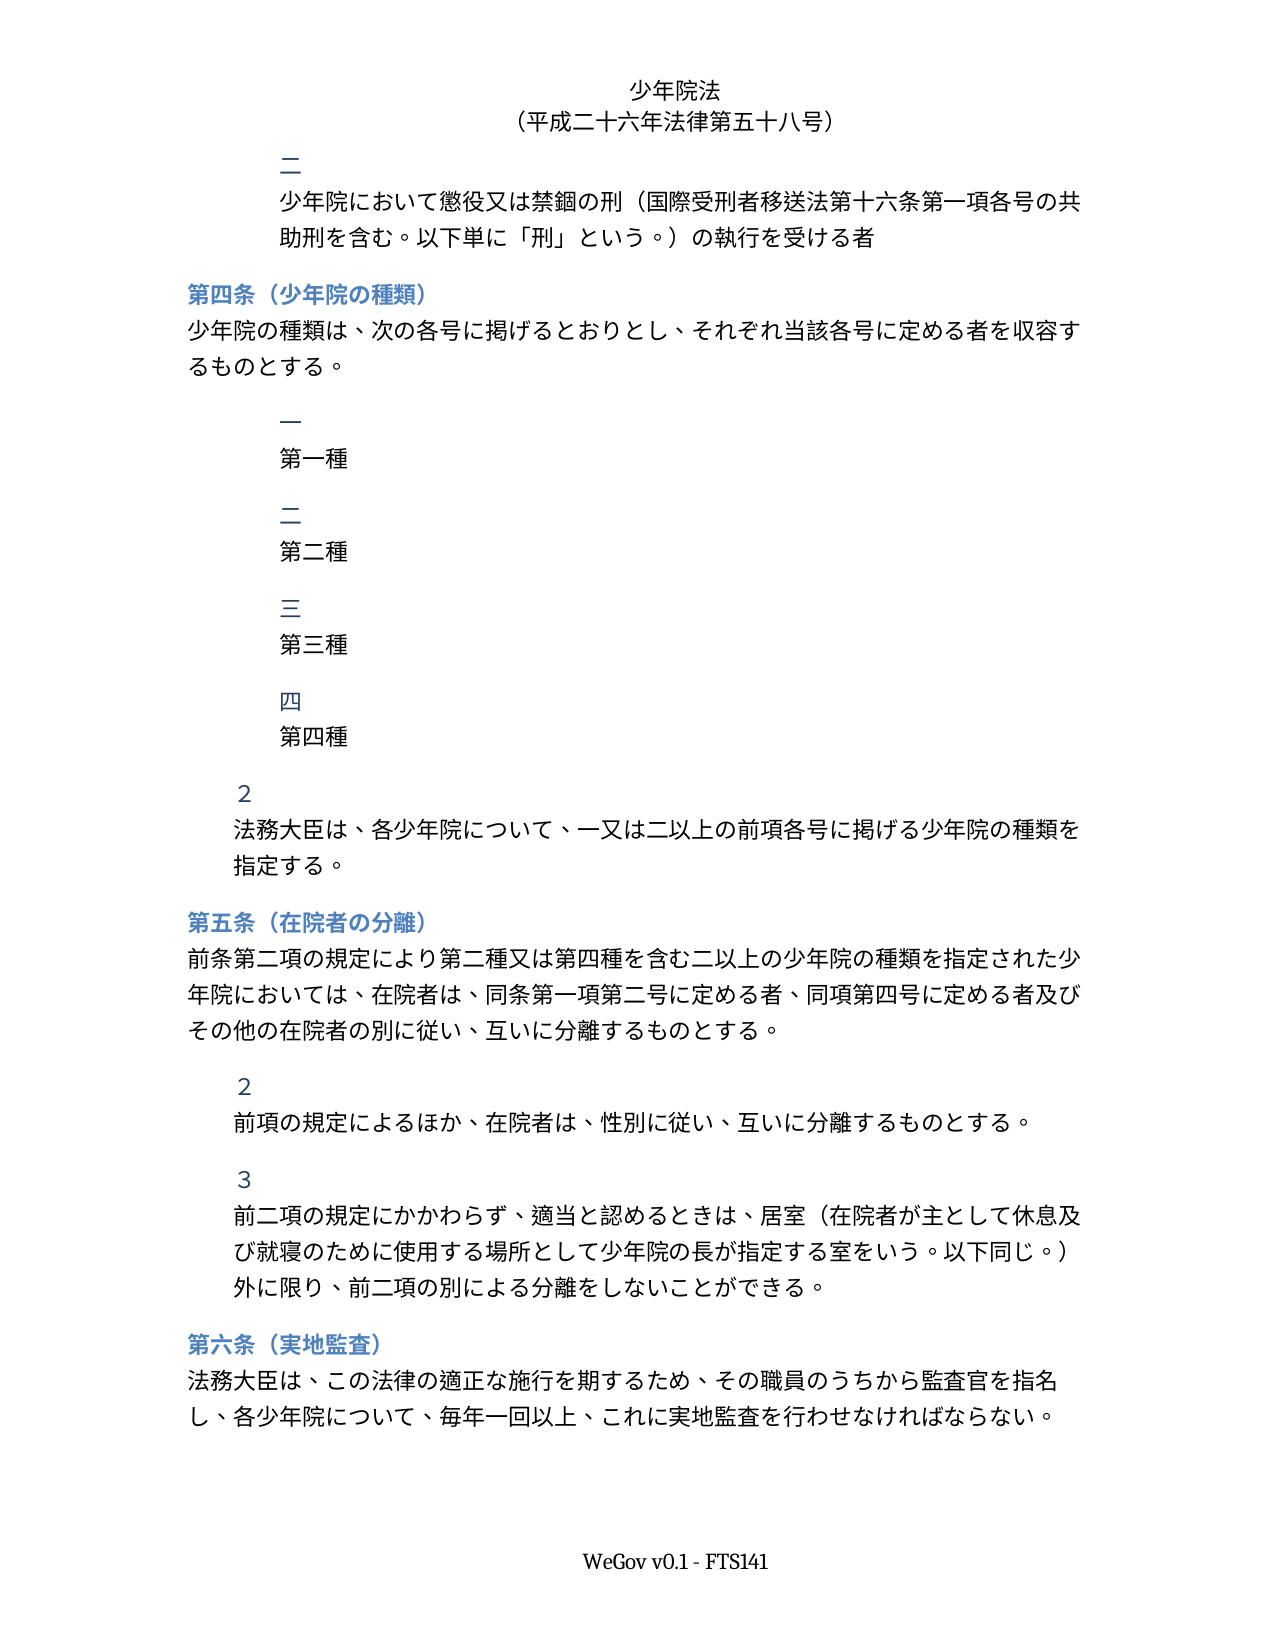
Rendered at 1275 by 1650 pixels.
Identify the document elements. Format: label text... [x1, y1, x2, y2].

subtitle 三 [279, 593, 1087, 624]
text 前条第二項の規定により第二種又は第四種を含む二以上の少年院の種類を指定された少年院においては、在院者は、同条第一項第二号に定める者、同項第四号に定める者及びその他の在院者の別に従い、互いに分離するものとする。 [187, 943, 1087, 1046]
text 第二種 [279, 536, 1087, 567]
text 法務大臣は、この法律の適正な施行を期するため、その職員のうちから監査官を指名し、各少年院について、毎年一回以上、これに実地監査を行わせなければならない。 [187, 1364, 1087, 1432]
subtitle 一 [279, 407, 1087, 438]
subtitle ２ [233, 778, 1087, 809]
subtitle 第四条（少年院の種類） [187, 279, 1087, 310]
text 前項の規定によるほか、在院者は、性別に従い、互いに分離するものとする。 [233, 1107, 1087, 1138]
text 少年院の種類は、次の各号に掲げるとおりとし、それぞれ当該各号に定める者を収容するものとする。 [187, 314, 1087, 382]
subtitle 二 [279, 500, 1087, 531]
text 前二項の規定にかかわらず、適当と認めるときは、居室（在院者が主として休息及び就寝のために使用する場所として少年院の長が指定する室をいう。以下同じ。）外に限り、前二項の別による分離をしないことができる。 [233, 1200, 1087, 1303]
text 第一種 [279, 443, 1087, 474]
subtitle 第五条（在院者の分離） [187, 907, 1087, 938]
subtitle 第六条（実地監査） [187, 1329, 1087, 1360]
subtitle 二 [279, 150, 1087, 181]
subtitle ３ [233, 1164, 1087, 1195]
text 第三種 [279, 629, 1087, 660]
text 少年院において懲役又は禁錮の刑（国際受刑者移送法第十六条第一項各号の共助刑を含む。以下単に「刑」という。）の執行を受ける者 [279, 186, 1087, 253]
subtitle ２ [233, 1071, 1087, 1103]
subtitle 四 [279, 685, 1087, 717]
text 第四種 [279, 721, 1087, 753]
text 法務大臣は、各少年院について、一又は二以上の前項各号に掲げる少年院の種類を指定する。 [233, 814, 1087, 881]
